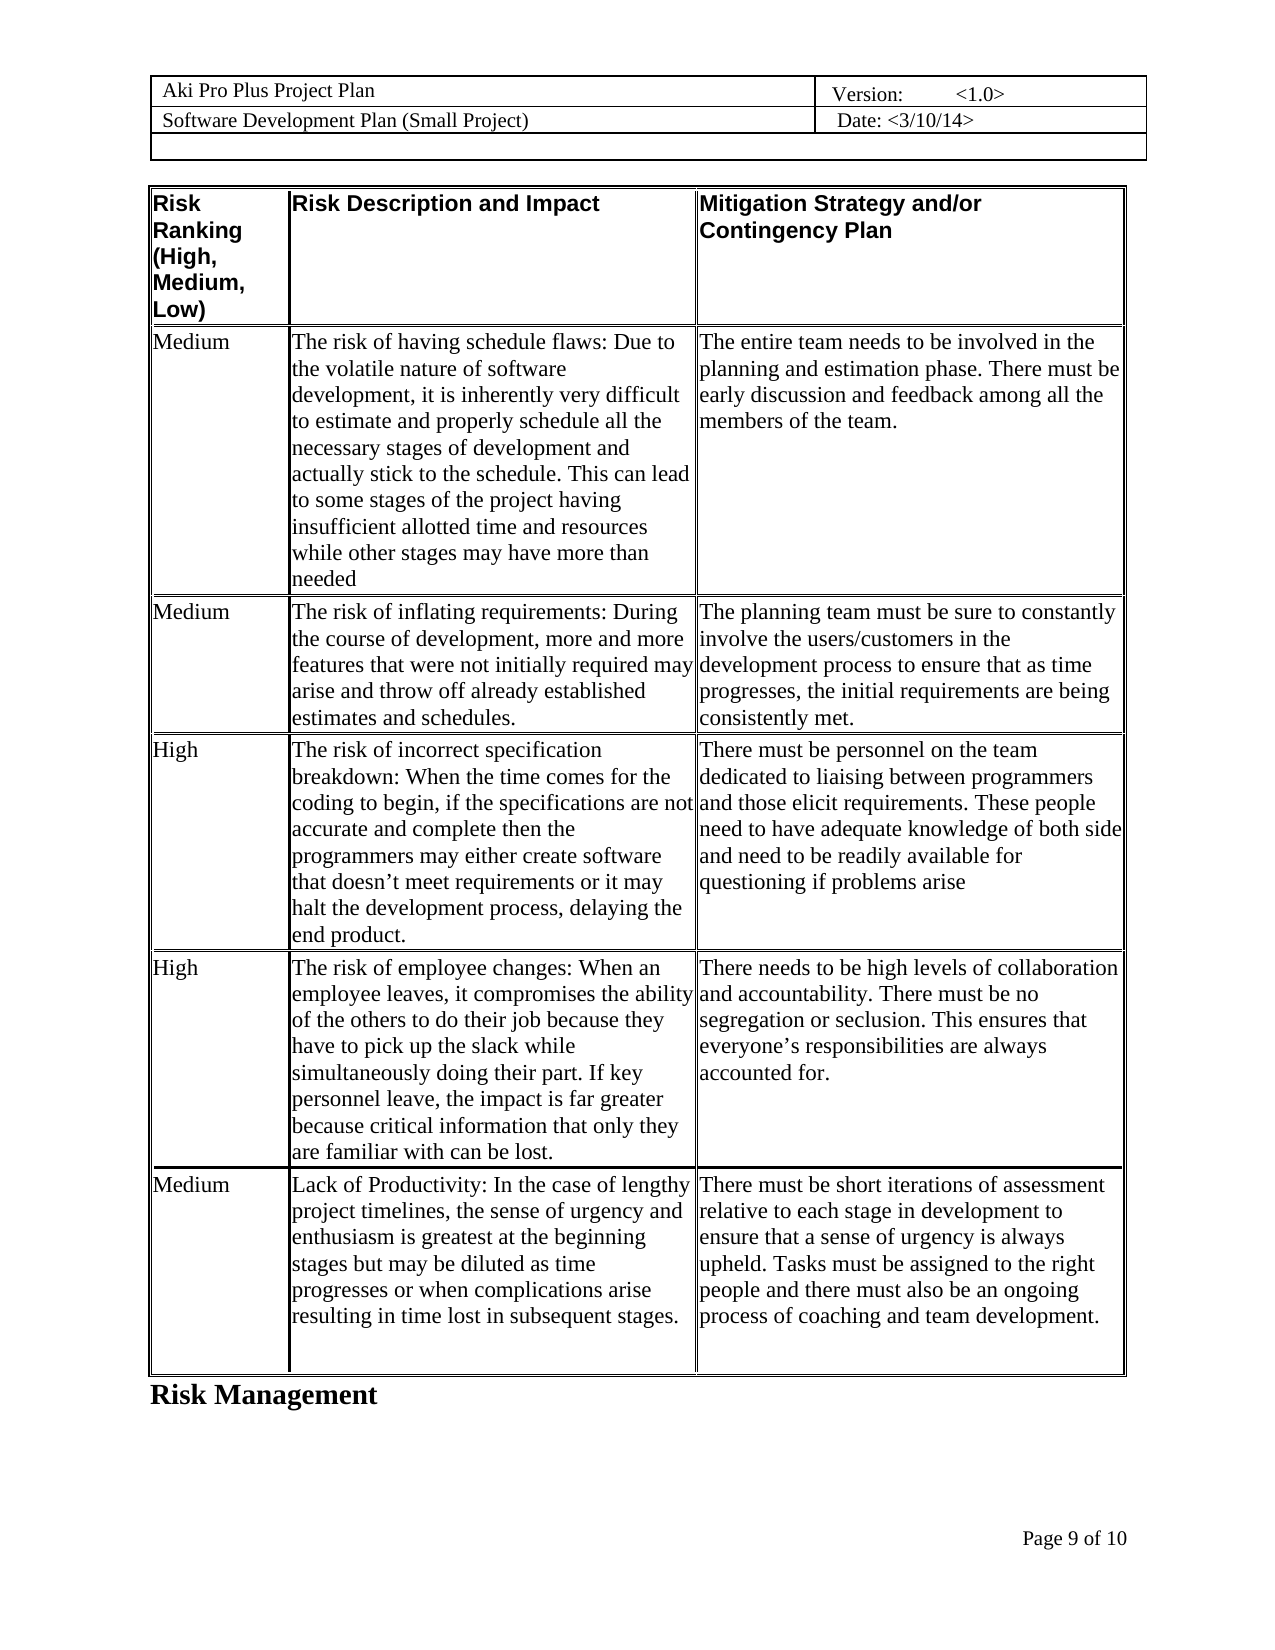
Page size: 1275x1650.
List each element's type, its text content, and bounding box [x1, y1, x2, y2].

table_header Risk Description and Impact [289, 189, 697, 323]
table_header Mitigation Strategy and/or Contingency Plan [697, 189, 1123, 323]
table_cell Medium [152, 594, 288, 732]
table_cell There needs to be high levels of collaboration and accountability. There must be no segregation or seclusion. This ensures that everyone’s responsibilities are always accounted for. [697, 949, 1125, 1166]
table_cell High [150, 949, 289, 1166]
table_cell There must be personnel on the team dedicated to liaising between programmers and those elicit requirements. These people need to have adequate knowledge of both side and need to be readily available for questioning if problems arise [697, 732, 1125, 949]
table_cell There must be short iterations of assessment relative to each stage in development to ensure that a sense of urgency is always upheld. Tasks must be assigned to the right people and there must also be an ongoing process of coaching and team development. [697, 1166, 1123, 1374]
table_cell The risk of having schedule flaws: Due to the volatile nature of software development, it is inherently very difficult to estimate and properly schedule all the necessary stages of development and actually stick to the schedule. This can lead to some stages of the project having insufficient allotted time and resources while other stages may have more than needed [291, 327, 695, 593]
table_cell High [150, 732, 289, 949]
text Risk Management [150, 1377, 1125, 1410]
table_cell The risk of employee changes: When an employee leaves, it compromises the ability of the others to do their job because they have to pick up the slack while simultaneously doing their part. If key personnel leave, the impact is far greater because critical information that only they are familiar with can be lost. [291, 952, 695, 1166]
table_cell Medium [152, 324, 288, 593]
table_cell The entire team needs to be involved in the planning and estimation phase. There must be early discussion and feedback among all the members of the team. [698, 324, 1124, 593]
table_cell Medium [152, 1166, 289, 1374]
table_cell Lack of Productivity: In the case of lengthy project timelines, the sense of urgency and enthusiasm is greatest at the beginning stages but may be diluted as time progresses or when complications arise resulting in time lost in subsequent stages. [289, 1169, 697, 1374]
table_cell The risk of incorrect specification breakdown: When the time comes for the coding to begin, if the specifications are not accurate and complete then the programmers may either create software that doesn’t meet requirements or it may halt the development process, delaying the end product. [291, 735, 695, 949]
table_header Risk Ranking (High, Medium, Low) [152, 189, 289, 323]
table_cell The risk of inflating requirements: During the course of development, more and more features that were not initially required may arise and throw off already established estimates and schedules. [291, 597, 695, 732]
table_cell The planning team must be sure to constantly involve the users/customers in the development process to ensure that as time progresses, the initial requirements are being consistently met. [698, 594, 1124, 732]
